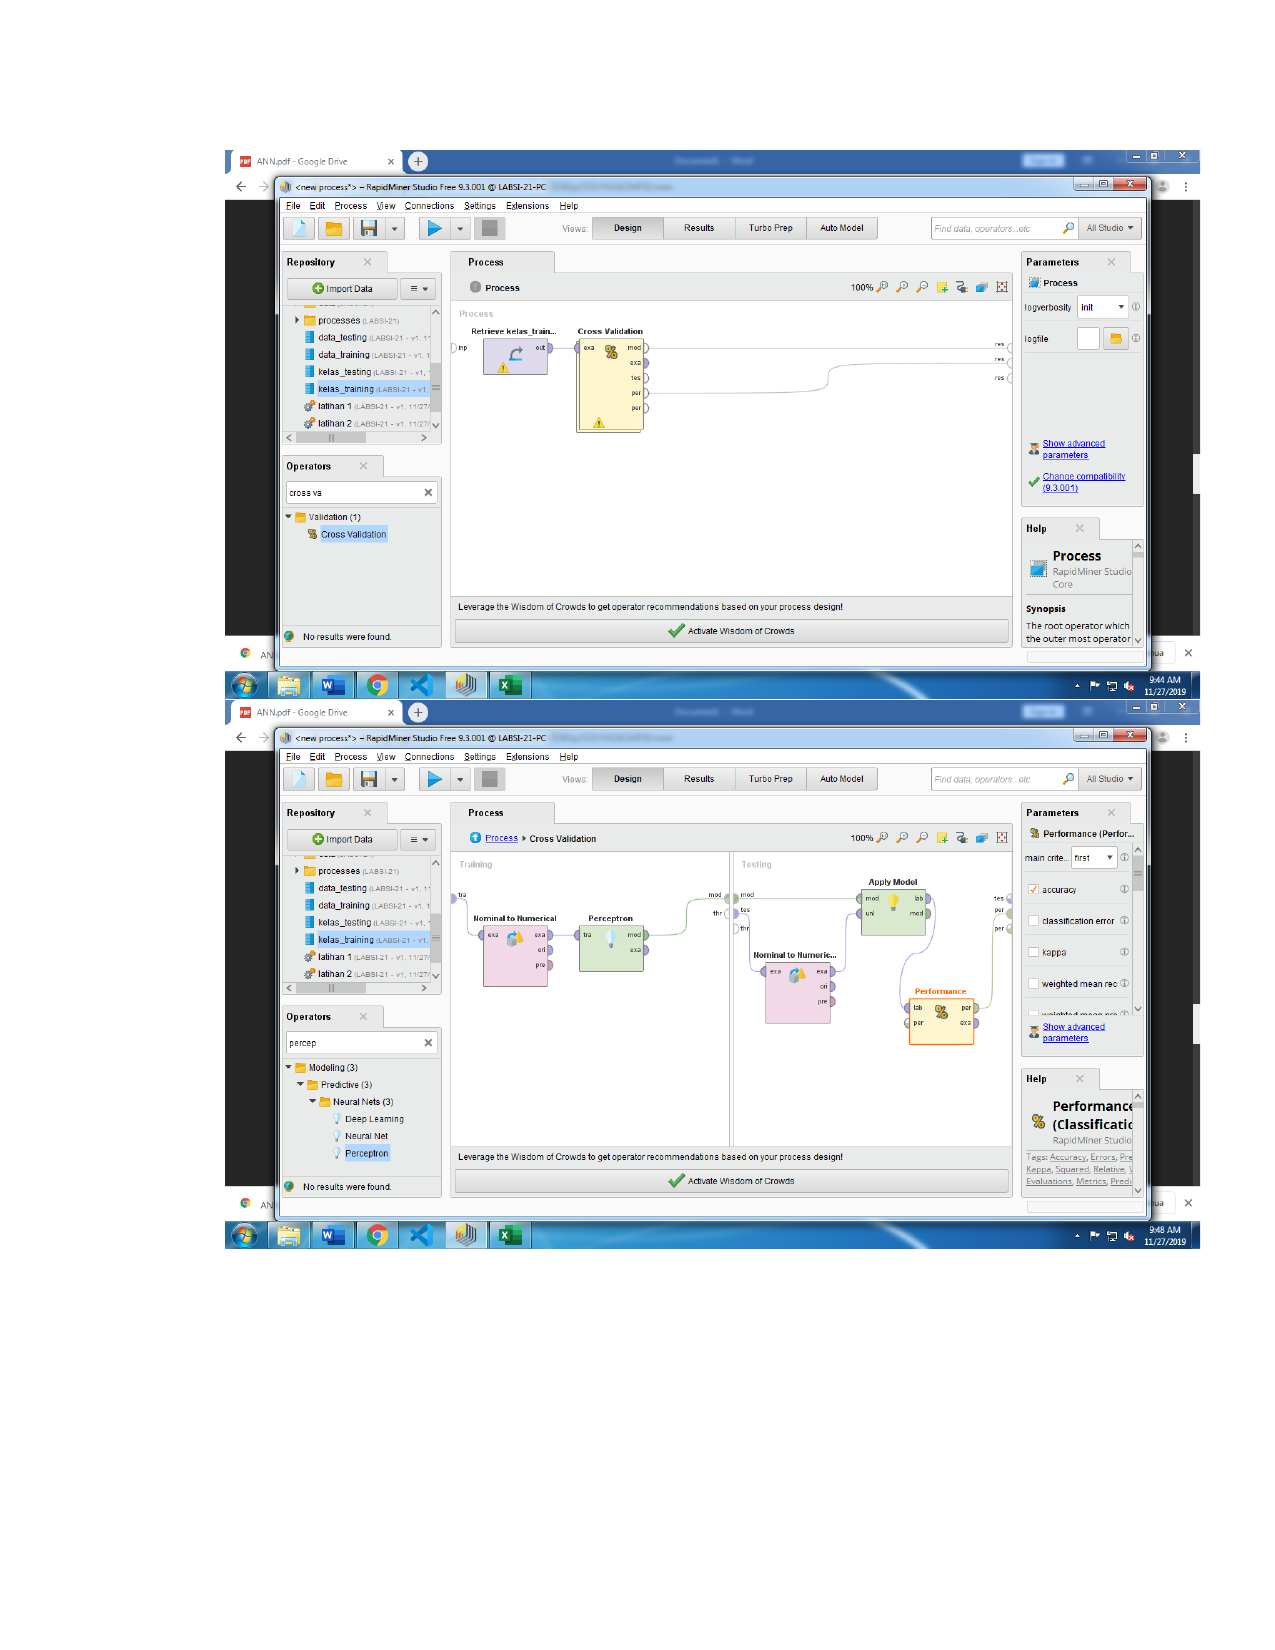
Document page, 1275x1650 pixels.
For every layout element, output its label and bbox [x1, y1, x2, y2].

picture [225, 700, 1200, 1249]
picture [225, 150, 1200, 699]
